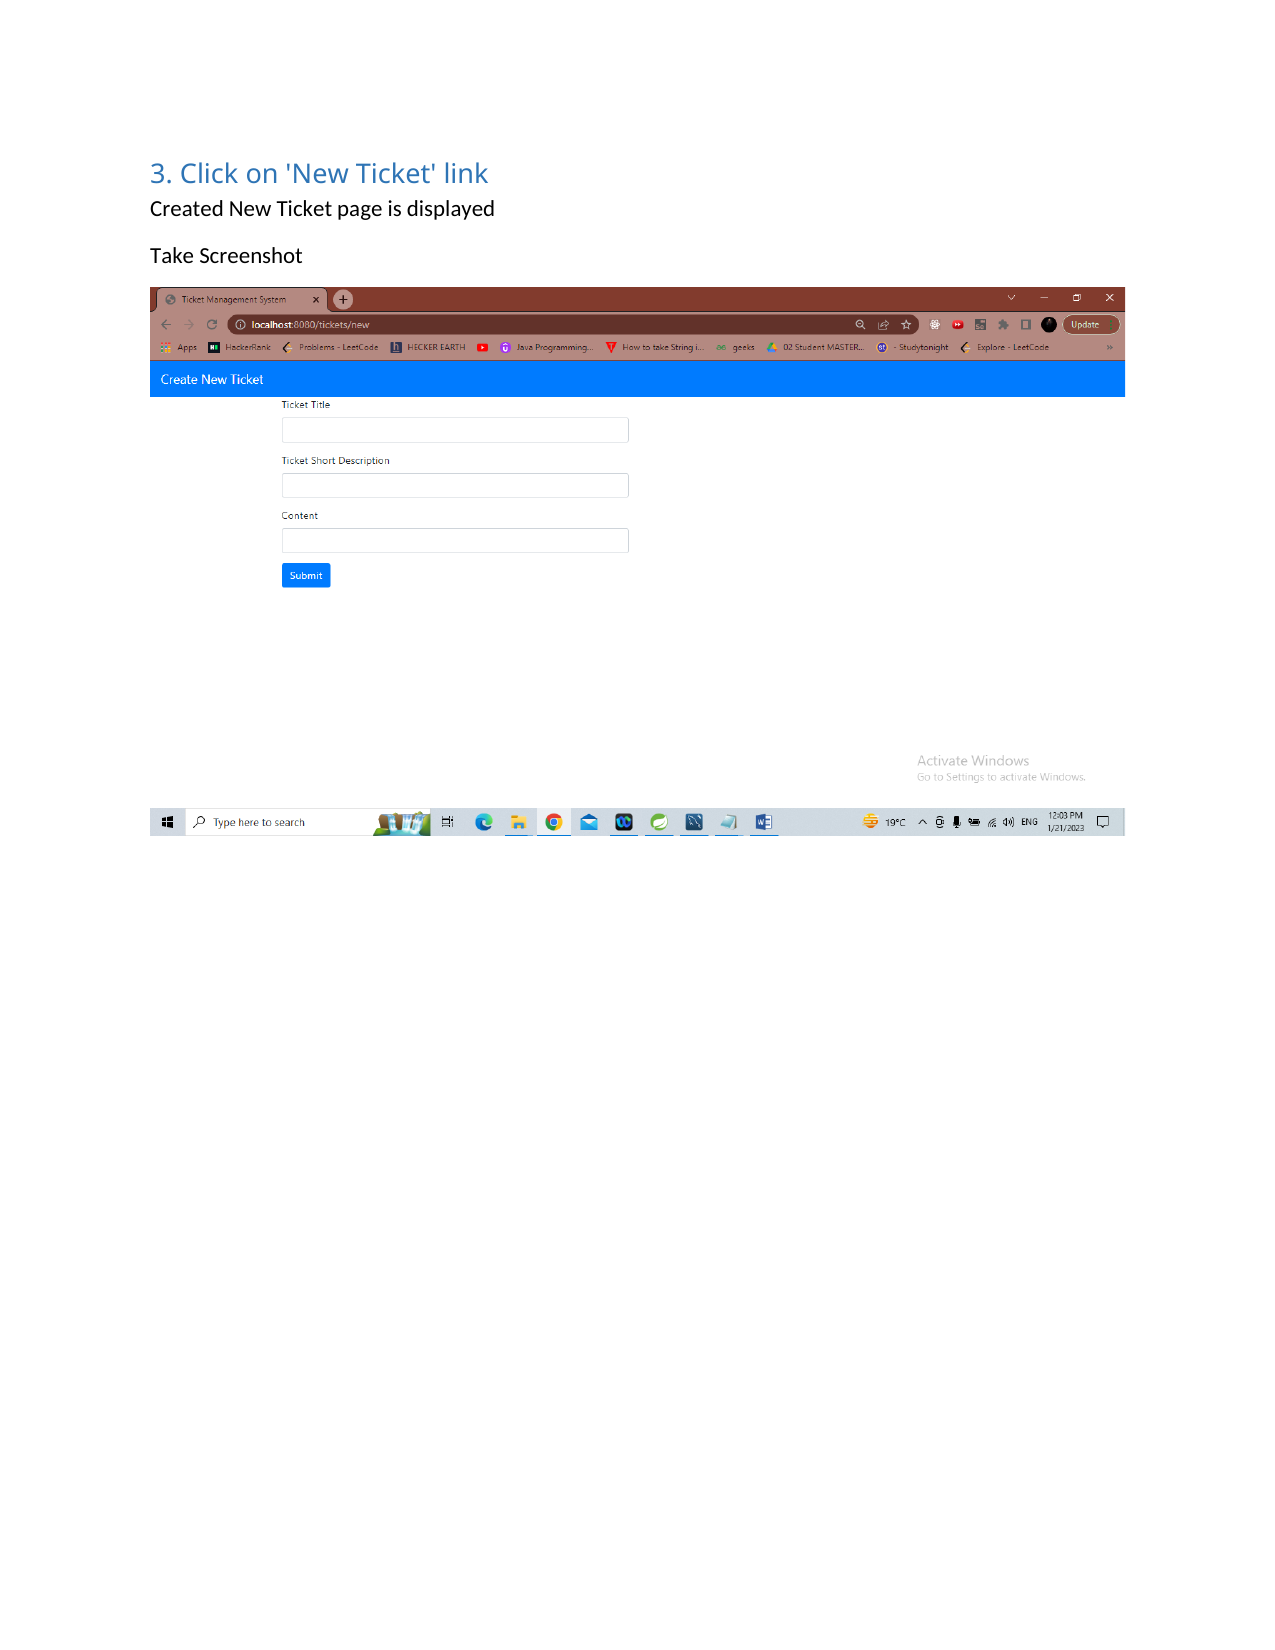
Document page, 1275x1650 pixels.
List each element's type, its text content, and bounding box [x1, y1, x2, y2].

picture [150, 287, 1125, 836]
text Take Screenshot [150, 241, 1125, 269]
text Created New Ticket page is displayed [150, 194, 1125, 222]
subtitle 3. Click on 'New Ticket' link [150, 154, 1125, 191]
